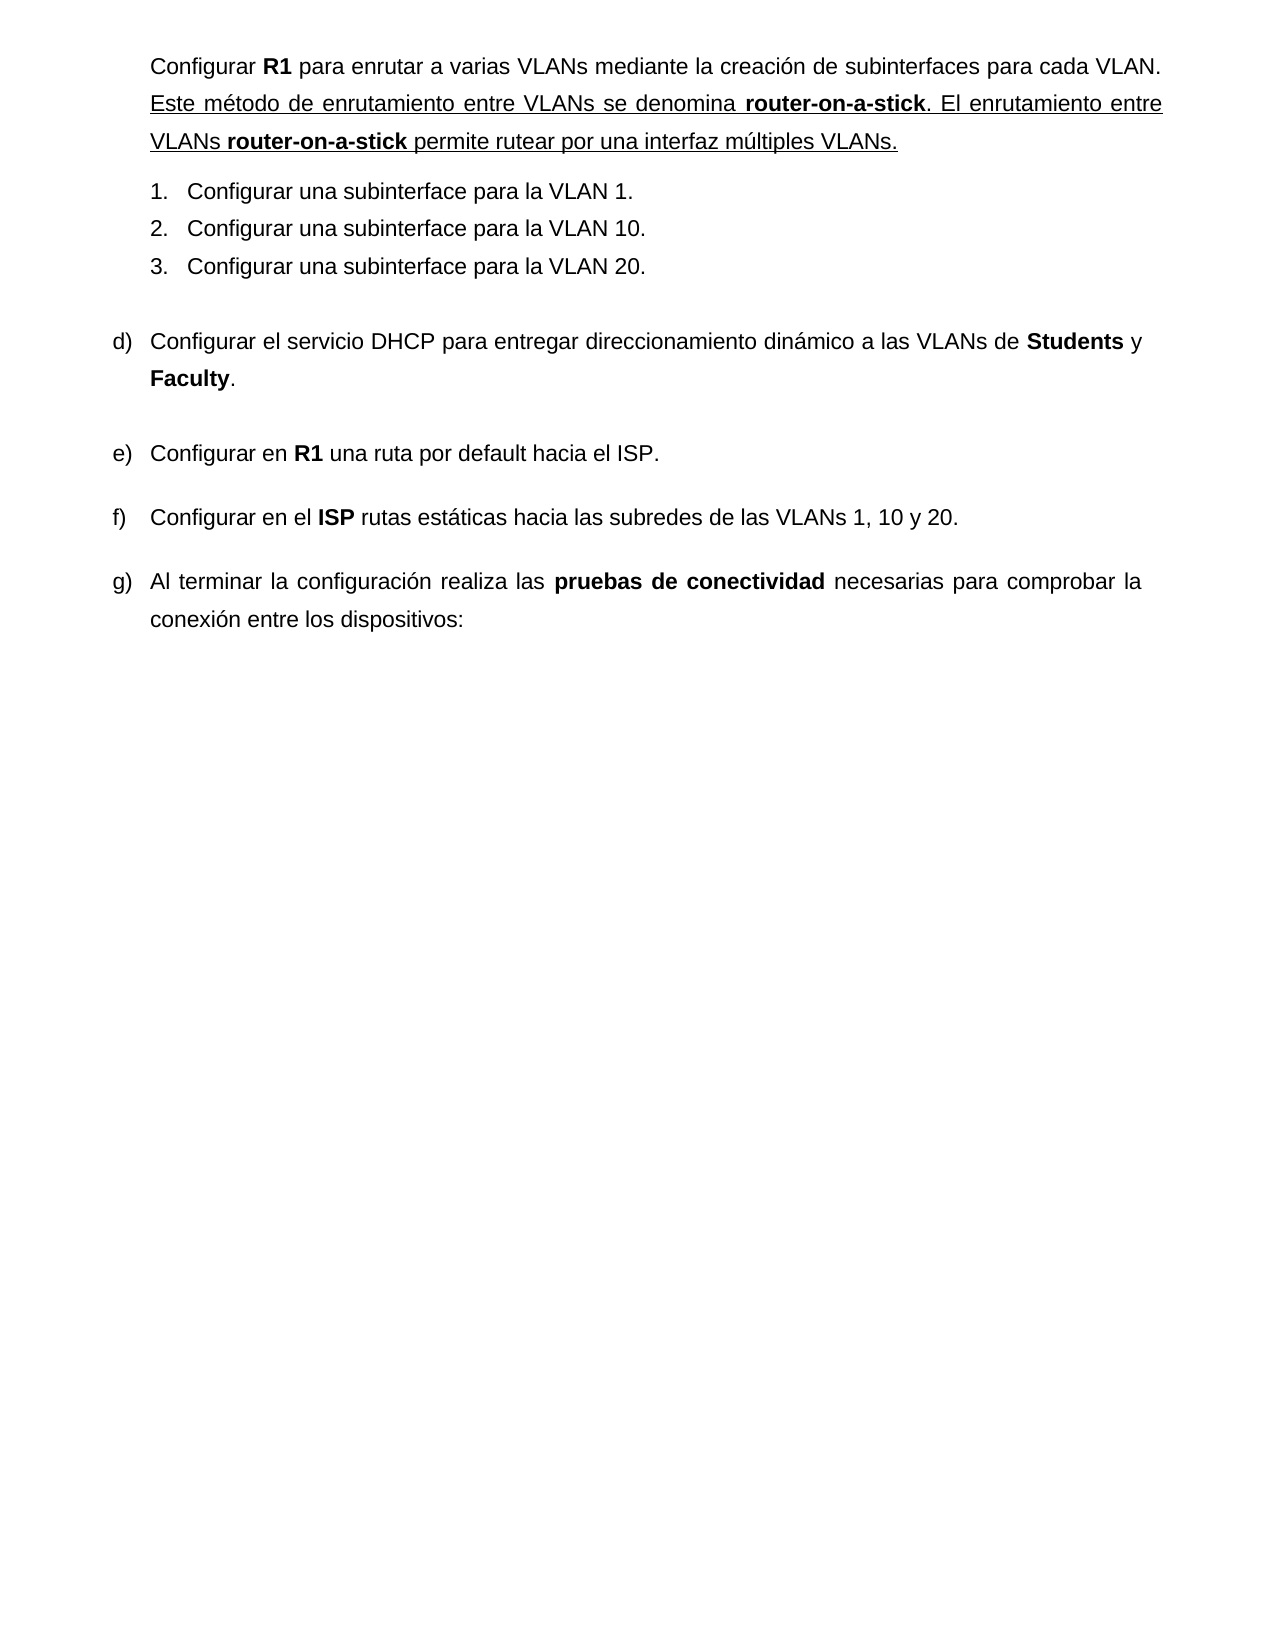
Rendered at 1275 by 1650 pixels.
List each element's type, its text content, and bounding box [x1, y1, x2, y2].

list Configurar en el ISP rutas estáticas hacia las subredes de las VLANs 1, 10 y 20. [112, 496, 1142, 533]
text Configurar R1 para enrutar a varias VLANs mediante la creación de subinterfaces para cada VLAN. Este método de enrutamiento entre VLANs se denomina router-on-a-stick. El enrutamiento entre VLANs router-on-a-stick permite rutear por una interfaz múltiples VLANs. [150, 114, 1162, 157]
list Configurar una subinterface para la VLAN 10. [150, 207, 1162, 244]
list Configurar el servicio DHCP para entregar direccionamiento dinámico a las VLANs de Students y Faculty. [112, 319, 1142, 394]
list Configurar una subinterface para la VLAN 1. [150, 169, 1162, 207]
list Configurar una subinterface para la VLAN 20. [150, 244, 1162, 282]
list Configurar en R1 una ruta por default hacia el ISP. [112, 432, 1142, 469]
text Configurar R1 para enrutar a varias VLANs mediante la creación de subinterfaces para cada VLAN. Este método de enrutamiento entre VLANs se denomina router-on-a-stick. El enrutamiento entre VLANs router-on-a-stick permite rutear por una interfaz múltiples VLANs. [150, 44, 1162, 113]
list Al terminar la configuración realiza las pruebas de conectividad necesarias para comprobar la conexión entre los dispositivos: [112, 559, 1142, 634]
